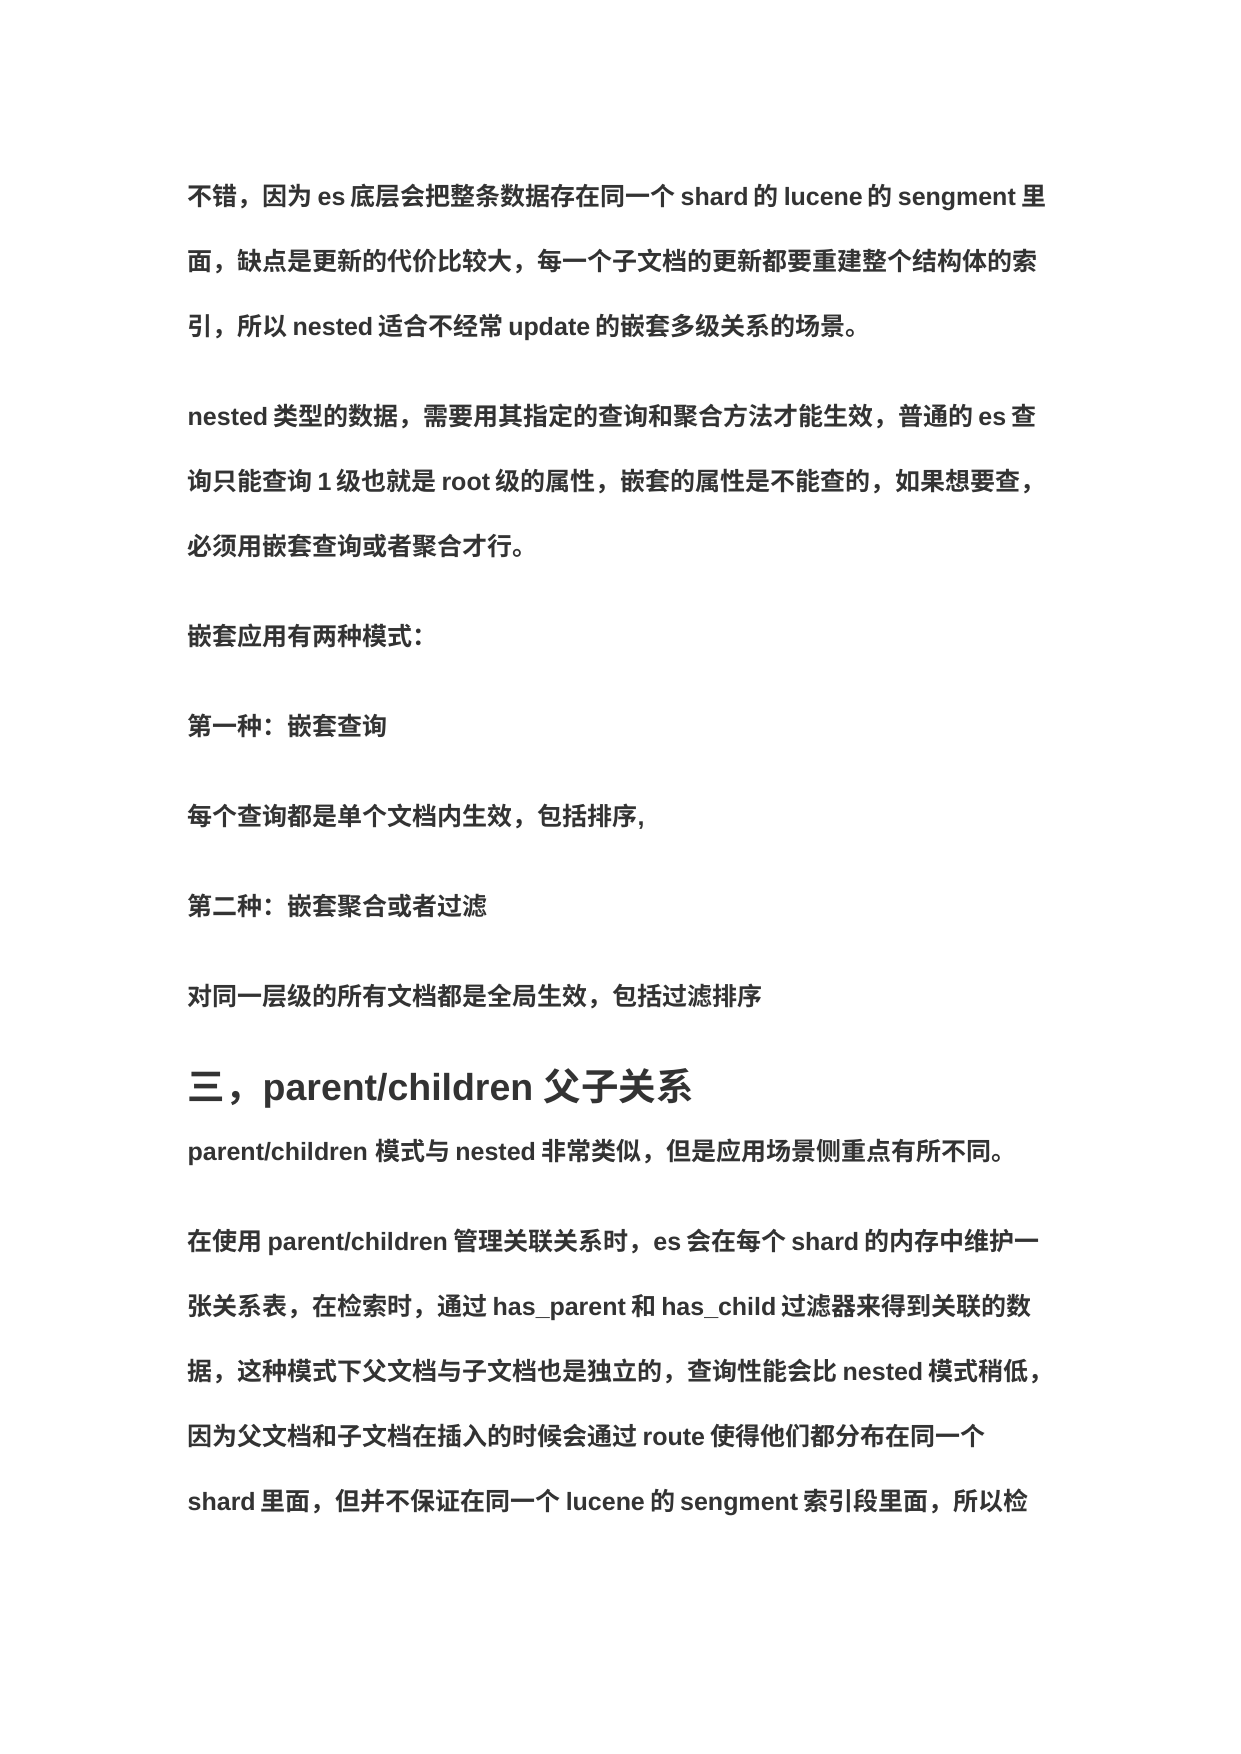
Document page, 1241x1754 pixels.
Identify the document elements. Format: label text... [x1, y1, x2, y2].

text nested类型的数据，需要用其指定的查询和聚合方法才能生效，普通的es查询只能查询1级也就是root级的属性，嵌套的属性是不能查的，如果想要查，必须用嵌套查询或者聚合才行。 [187, 382, 1053, 577]
text 嵌套应用有两种模式： [187, 602, 1053, 667]
text 三，parent/children 父子关系 [187, 1052, 1053, 1117]
text 每个查询都是单个文档内生效，包括排序, [187, 782, 1053, 847]
text parent/children 模式与nested非常类似，但是应用场景侧重点有所不同。 [187, 1117, 1053, 1182]
text 第二种：嵌套聚合或者过滤 [187, 872, 1053, 937]
text 对同一层级的所有文档都是全局生效，包括过滤排序 [187, 962, 1053, 1027]
text 第一种：嵌套查询 [187, 692, 1053, 757]
